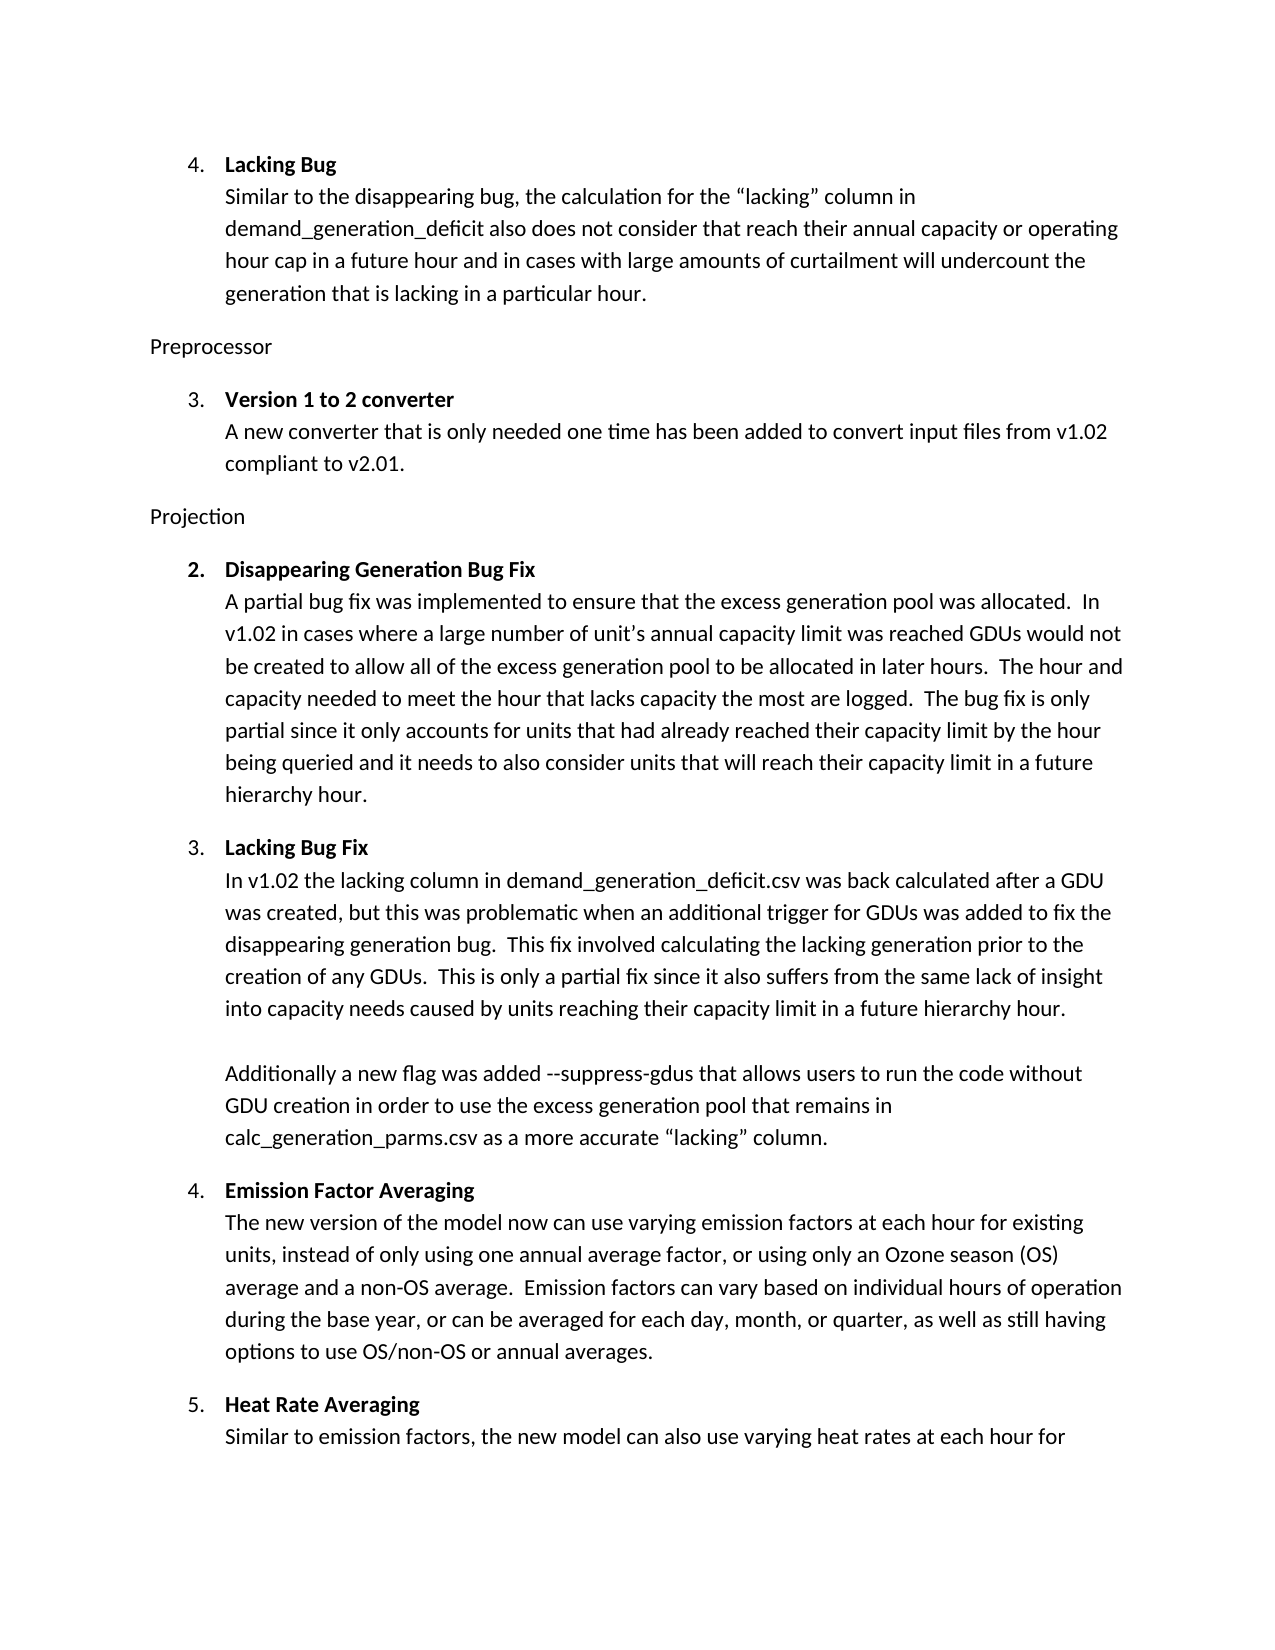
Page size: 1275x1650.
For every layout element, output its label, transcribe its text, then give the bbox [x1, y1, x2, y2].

text Projection [150, 502, 1125, 530]
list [187, 1390, 1125, 1450]
list Disappearing Generation Bug Fix A partial bug fix was implemented to ensure that the excess generation pool was allocated. In v1.02 in cases where a large number of unit’s annual capacity limit was reached GDUs would not be created to allow all of the excess generation pool to be allocated in later hours. The hour and capacity needed to meet the hour that lacks capacity the most are logged. The bug fix is only partial since it only accounts for units that had already reached their capacity limit by the hour being queried and it needs to also consider units that will reach their capacity limit in a future hierarchy hour. [187, 555, 1125, 808]
text Preprocessor [150, 332, 1125, 360]
list Lacking Bug Fix In v1.02 the lacking column in demand_generation_deficit.csv was back calculated after a GDU was created, but this was problematic when an additional trigger for GDUs was added to fix the disappearing generation bug. This fix involved calculating the lacking generation prior to the creation of any GDUs. This is only a partial fix since it also suffers from the same lack of insight into capacity needs caused by units reaching their capacity limit in a future hierarchy hour. Additionally a new flag was added --suppress-gdus that allows users to run the code without GDU creation in order to use the excess generation pool that remains in calc_generation_parms.csv as a more accurate “lacking” column. [187, 833, 1125, 1151]
list Emission Factor Averaging The new version of the model now can use varying emission factors at each hour for existing units, instead of only using one annual average factor, or using only an Ozone season (OS) average and a non-OS average. Emission factors can vary based on individual hours of operation during the base year, or can be averaged for each day, month, or quarter, as well as still having options to use OS/non-OS or annual averages. [187, 1176, 1125, 1365]
list Lacking Bug Similar to the disappearing bug, the calculation for the “lacking” column in demand_generation_deficit also does not consider that reach their annual capacity or operating hour cap in a future hour and in cases with large amounts of curtailment will undercount the generation that is lacking in a particular hour. [187, 150, 1125, 307]
list Version 1 to 2 converter A new converter that is only needed one time has been added to convert input files from v1.02 compliant to v2.01. [187, 385, 1125, 477]
